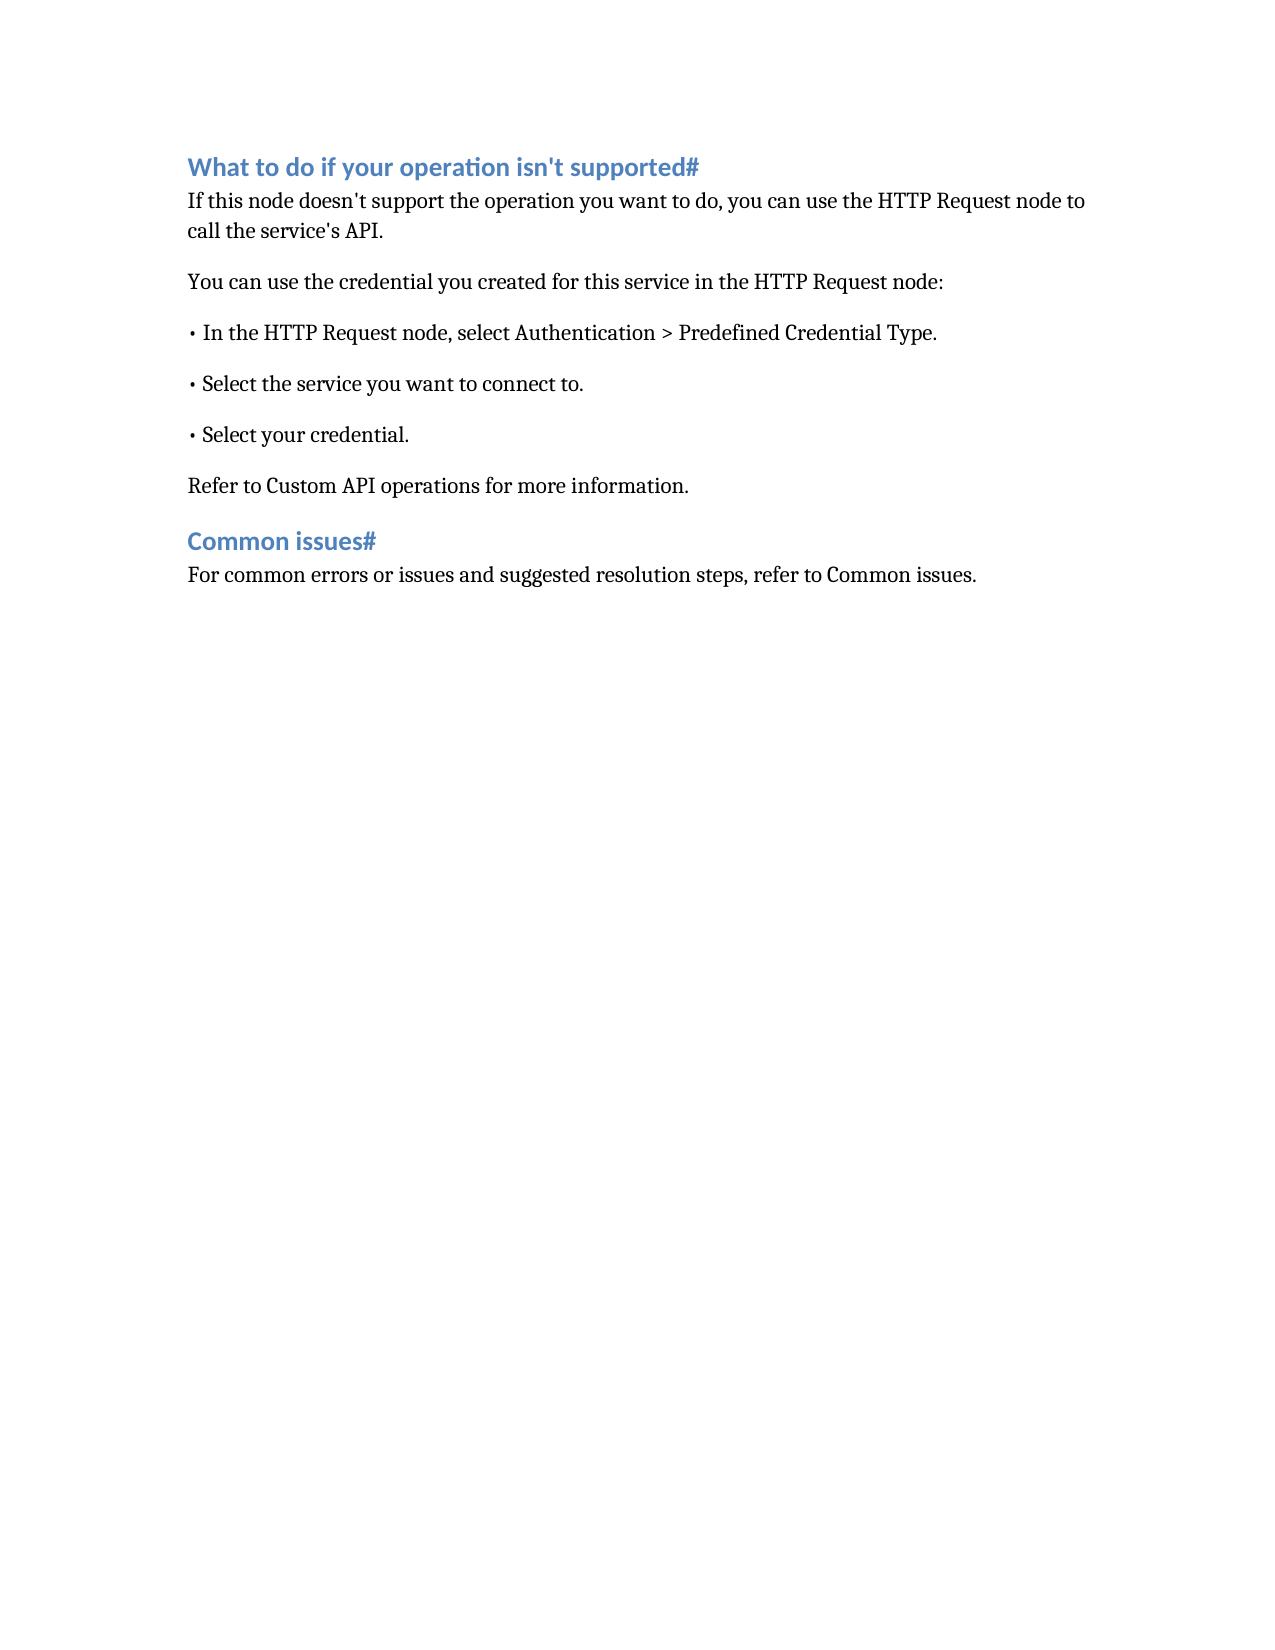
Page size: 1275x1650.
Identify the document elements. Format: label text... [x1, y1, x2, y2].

text • In the HTTP Request node, select Authentication > Predefined Credential Type. [187, 320, 1087, 347]
subtitle What to do if your operation isn't supported# [187, 150, 1087, 183]
text You can use the credential you created for this service in the HTTP Request node: [187, 269, 1087, 296]
subtitle Common issues# [187, 524, 1087, 557]
text Refer to Custom API operations for more information. [187, 473, 1087, 500]
text • Select your credential. [187, 422, 1087, 449]
text If this node doesn't support the operation you want to do, you can use the HTTP Request node to call the service's API. [187, 188, 1087, 244]
text For common errors or issues and suggested resolution steps, refer to Common issues. [187, 562, 1087, 589]
text • Select the service you want to connect to. [187, 371, 1087, 398]
